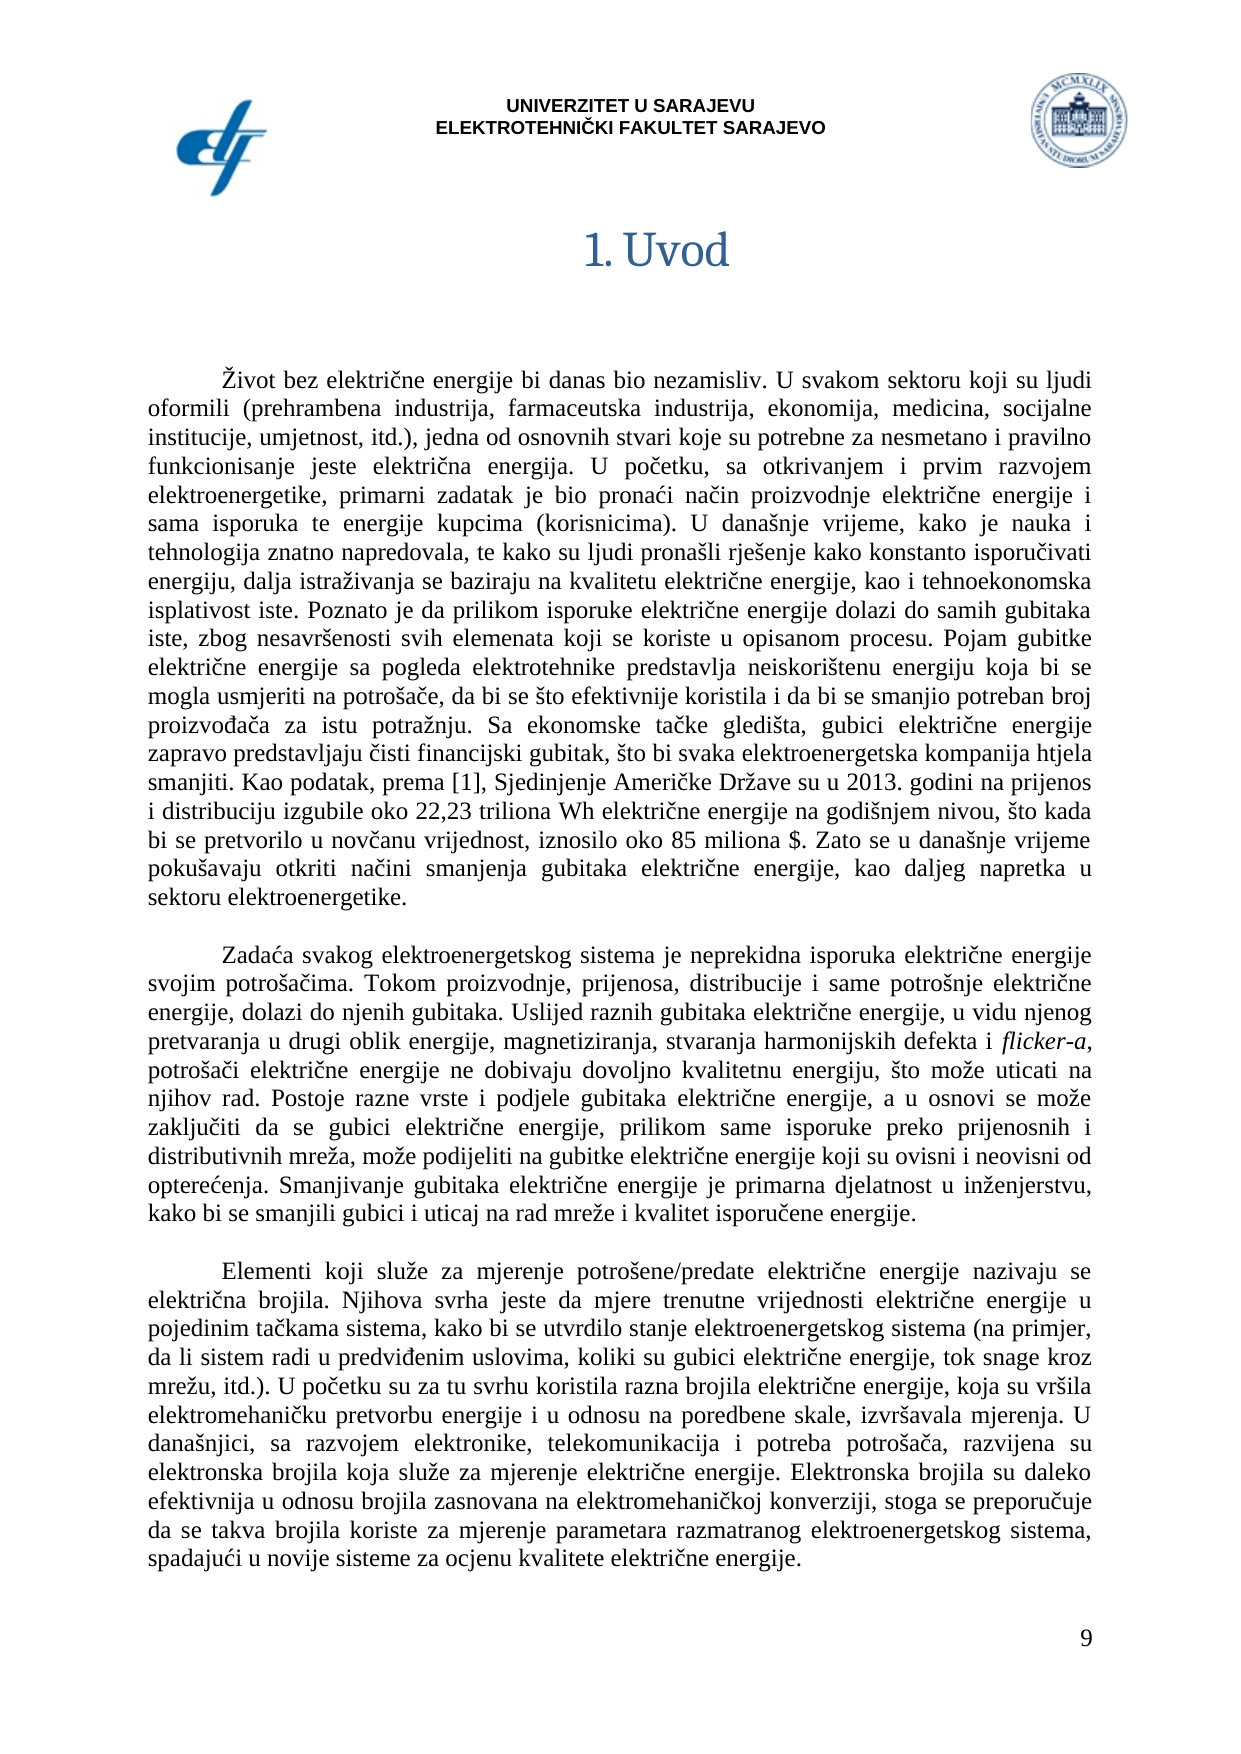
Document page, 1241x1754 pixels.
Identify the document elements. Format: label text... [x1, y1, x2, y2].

picture [1030, 73, 1128, 168]
picture [171, 97, 272, 198]
text Zadaća svakog elektroenergetskog sistema je neprekidna isporuka električne energije svojim potrošačima. Tokom proizvodnje, prijenosa, distribucije i same potrošnje električne energije, dolazi do njenih gubitaka. Uslijed raznih gubitaka električne energije, u vidu njenog pretvaranja u drugi oblik energije, magnetiziranja, stvaranja harmonijskih defekta i flicker-a, potrošači električne energije ne dobivaju dovoljno kvalitetnu energiju, što može uticati na njihov rad. Postoje razne vrste i podjele gubitaka električne energije, a u osnovi se može zaključiti da se gubici električne energije, prilikom same isporuke preko prijenosnih i distributivnih mreža, može podijeliti na gubitke električne energije koji su ovisni i neovisni od opterećenja. Smanjivanje gubitaka električne energije je primarna djelatnost u inženjerstvu, kako bi se smanjili gubici i uticaj na rad mreže i kvalitet isporučene energije. [148, 940, 1093, 1227]
text Elementi koji služe za mjerenje potrošene/predate električne energije nazivaju se električna brojila. Njihova svrha jeste da mjere trenutne vrijednosti električne energije u pojedinim tačkama sistema, kako bi se utvrdilo stanje elektroenergetskog sistema (na primjer, da li sistem radi u predviđenim uslovima, koliki su gubici električne energije, tok snage kroz mrežu, itd.). U početku su za tu svrhu koristila razna brojila električne energije, koja su vršila elektromehaničku pretvorbu energije i u odnosu na poredbene skale, izvršavala mjerenja. U današnjici, sa razvojem elektronike, telekomunikacija i potreba potrošača, razvijena su elektronska brojila koja služe za mjerenje električne energije. Elektronska brojila su daleko efektivnija u odnosu brojila zasnovana na elektromehaničkoj konverziji, stoga se preporučuje da se takva brojila koriste za mjerenje parametara razmatranog elektroenergetskog sistema, spadajući u novije sisteme za ocjenu kvalitete električne energije. [148, 1256, 1093, 1572]
subtitle Uvod [223, 221, 1093, 278]
text Život bez električne energije bi danas bio nezamisliv. U svakom sektoru koji su ljudi oformili (prehrambena industrija, farmaceutska industrija, ekonomija, medicina, socijalne institucije, umjetnost, itd.), jedna od osnovnih stvari koje su potrebne za nesmetano i pravilno funkcionisanje jeste električna energija. U početku, sa otkrivanjem i prvim razvojem elektroenergetike, primarni zadatak je bio pronaći način proizvodnje električne energije i sama isporuka te energije kupcima (korisnicima). U današnje vrijeme, kako je nauka i tehnologija znatno napredovala, te kako su ljudi pronašli rješenje kako konstanto isporučivati energiju, dalja istraživanja se baziraju na kvalitetu električne energije, kao i tehnoekonomska isplativost iste. Poznato je da prilikom isporuke električne energije dolazi do samih gubitaka iste, zbog nesavršenosti svih elemenata koji se koriste u opisanom procesu. Pojam gubitke električne energije sa pogleda elektrotehnike predstavlja neiskorištenu energiju koja bi se mogla usmjeriti na potrošače, da bi se što efektivnije koristila i da bi se smanjio potreban broj proizvođača za istu potražnju. Sa ekonomske tačke gledišta, gubici električne energije zapravo predstavljaju čisti financijski gubitak, što bi svaka elektroenergetska kompanija htjela smanjiti. Kao podatak, prema [1], Sjedinjenje Američke Države su u 2013. godini na prijenos i distribuciju izgubile oko 22,23 triliona Wh električne energije na godišnjem nivou, što kada bi se pretvorilo u novčanu vrijednost, iznosilo oko 85 miliona $. Zato se u današnje vrijeme pokušavaju otkriti načini smanjenja gubitaka električne energije, kao daljeg napretka u sektoru elektroenergetike. [148, 365, 1093, 911]
